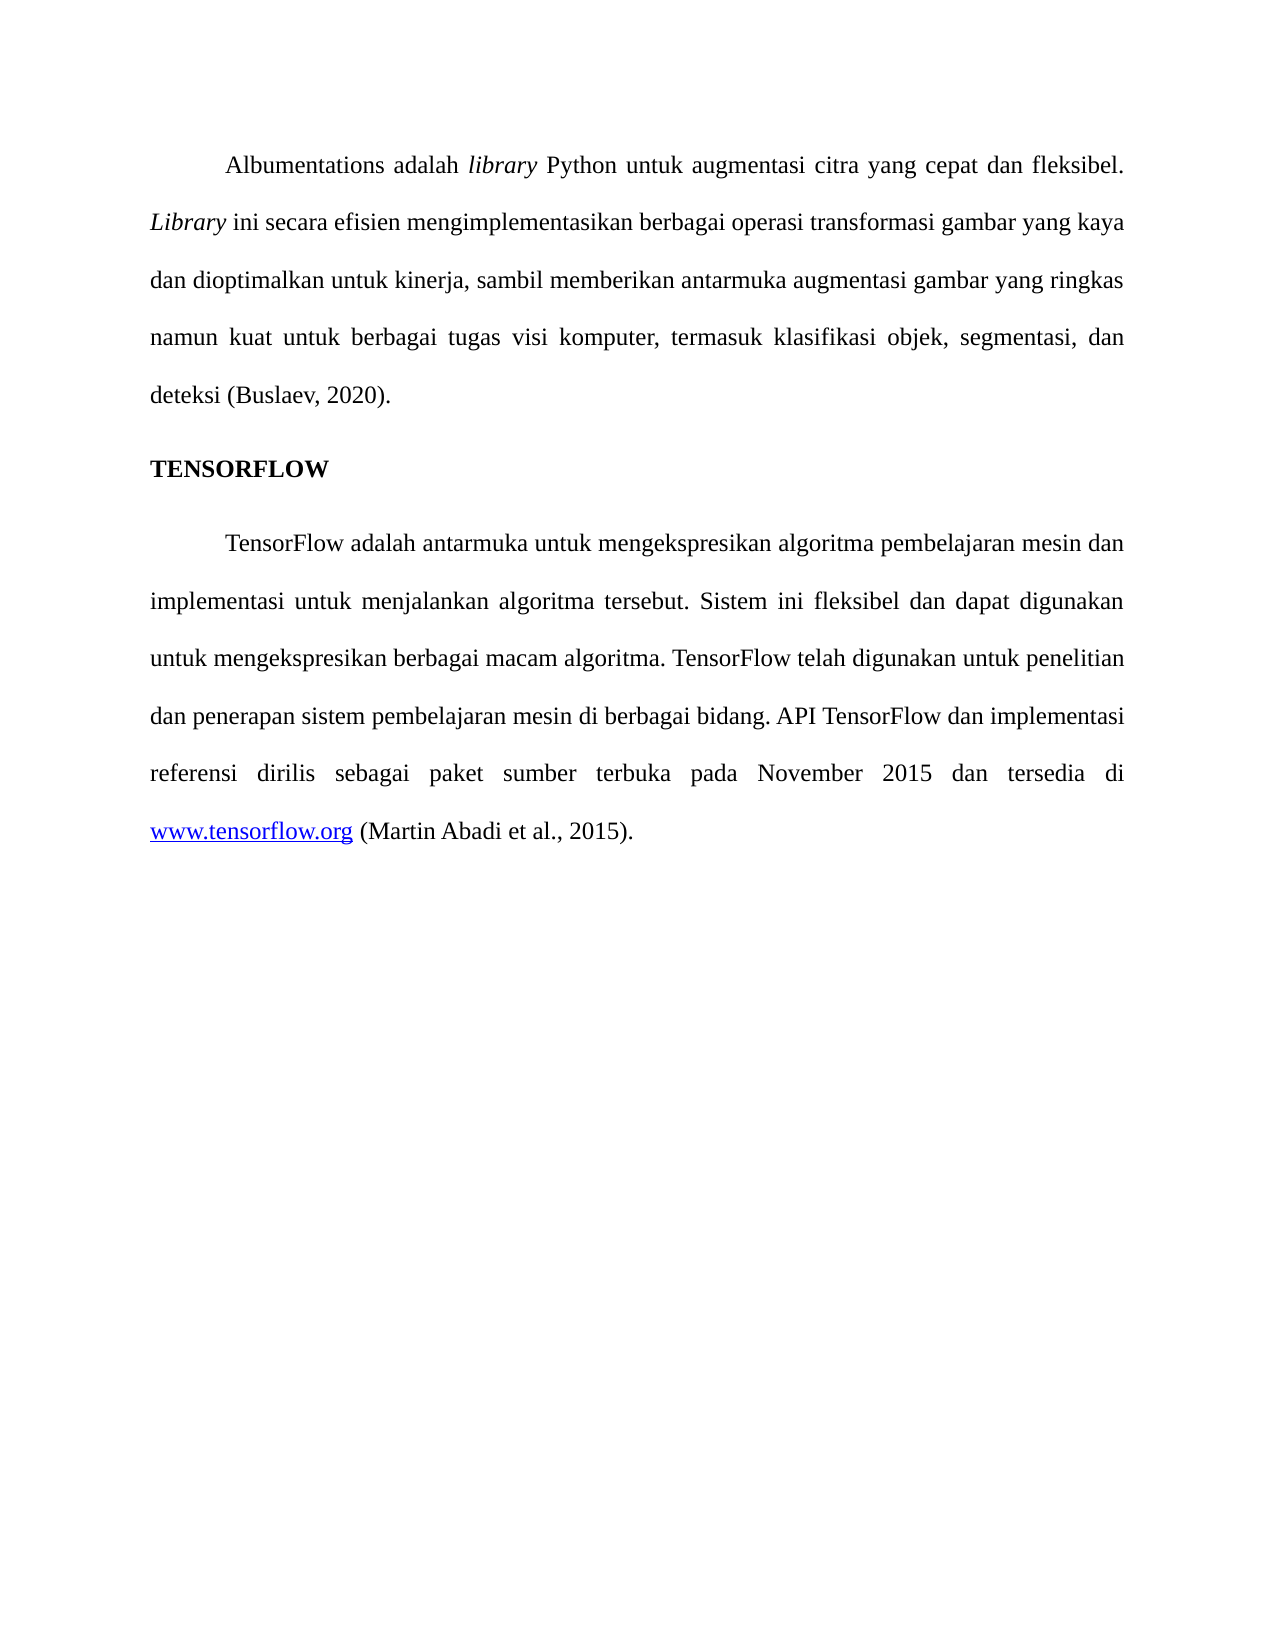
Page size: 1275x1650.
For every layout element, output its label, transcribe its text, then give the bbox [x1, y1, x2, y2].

text Albumentations adalah library Python untuk augmentasi citra yang cepat dan fleksibel. Library ini secara efisien mengimplementasikan berbagai operasi transformasi gambar yang kaya dan dioptimalkan untuk kinerja, sambil memberikan antarmuka augmentasi gambar yang ringkas namun kuat untuk berbagai tugas visi komputer, termasuk klasifikasi objek, segmentasi, dan deteksi (Buslaev, 2020). [150, 150, 1125, 409]
text TensorFlow adalah antarmuka untuk mengekspresikan algoritma pembelajaran mesin dan implementasi untuk menjalankan algoritma tersebut. Sistem ini fleksibel dan dapat digunakan untuk mengekspresikan berbagai macam algoritma. TensorFlow telah digunakan untuk penelitian dan penerapan sistem pembelajaran mesin di berbagai bidang. API TensorFlow dan implementasi referensi dirilis sebagai paket sumber terbuka pada November 2015 dan tersedia di www.tensorflow.org (Martin Abadi et al., 2015). [150, 528, 1125, 844]
text TENSORFLOW [150, 454, 1125, 483]
